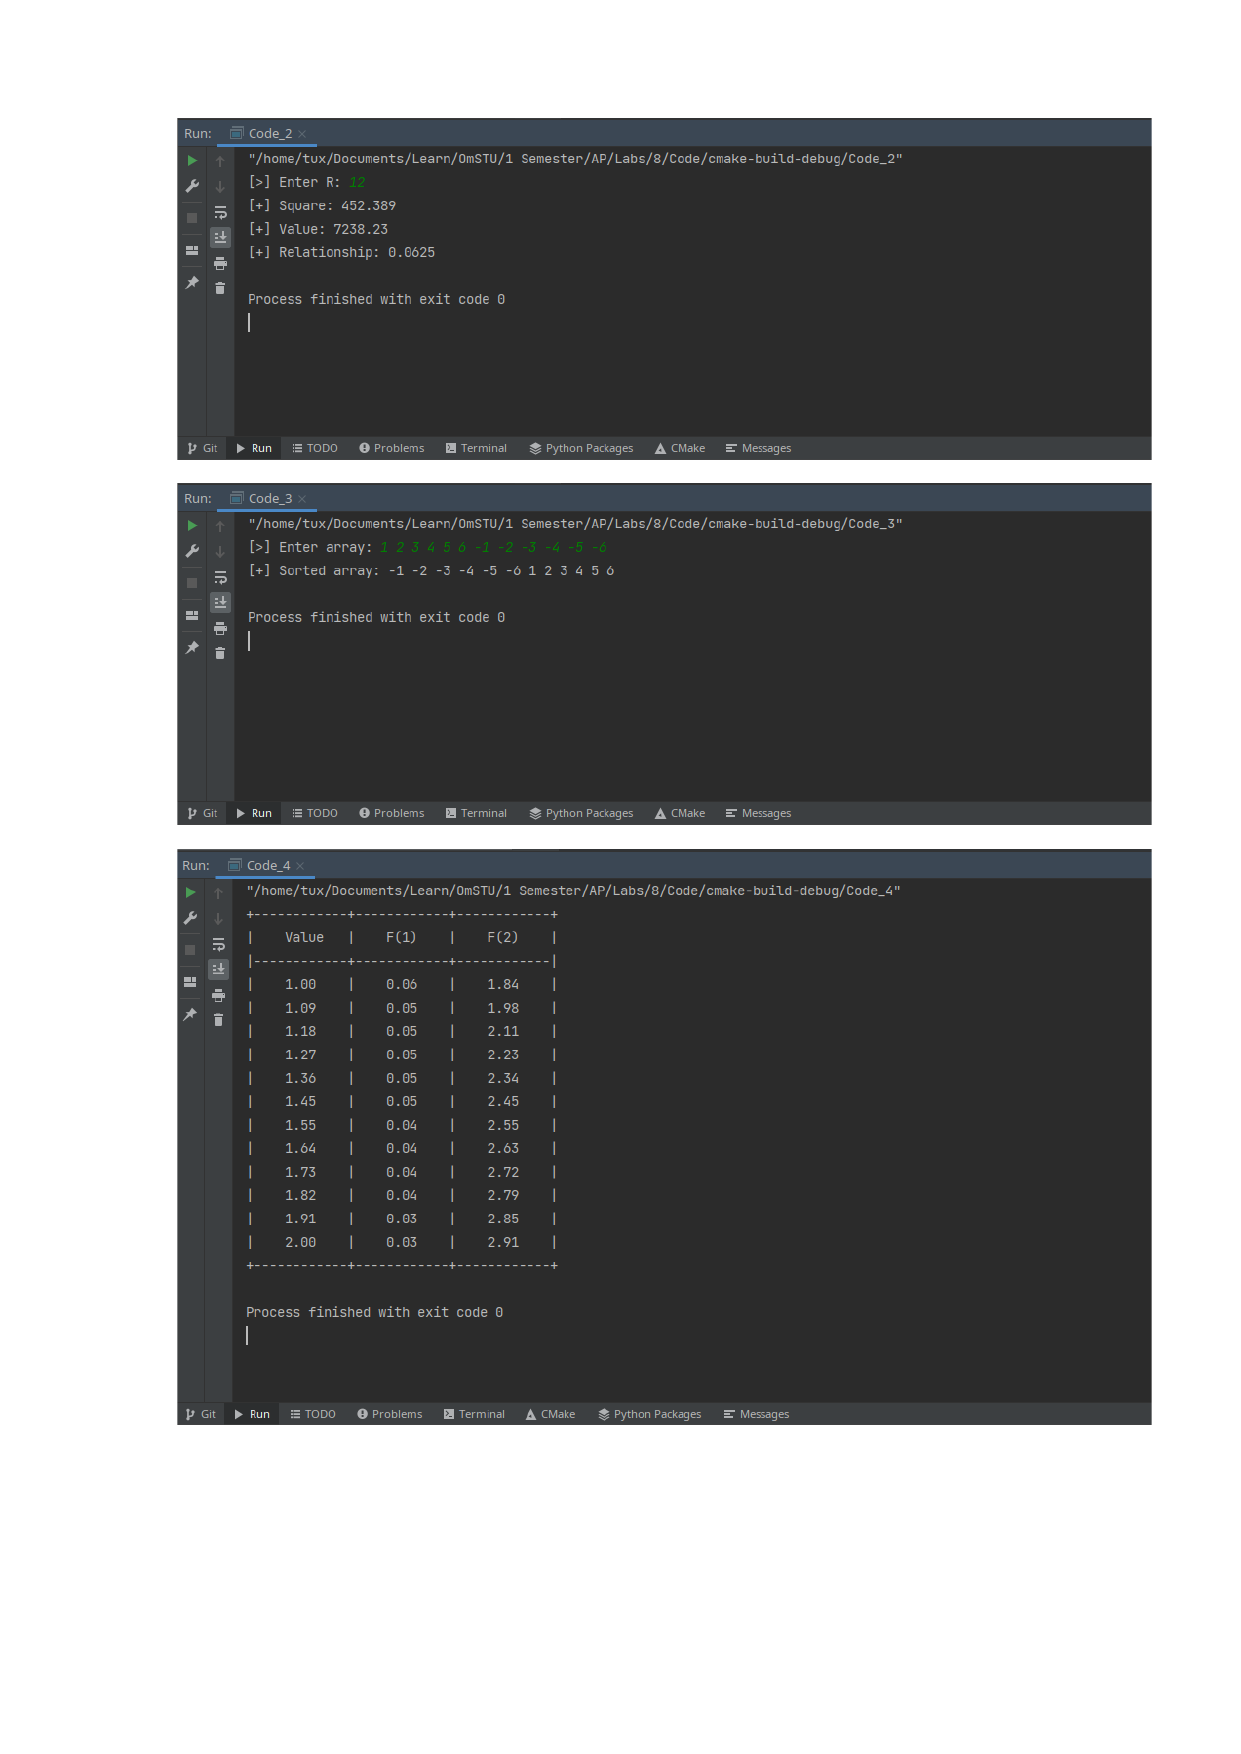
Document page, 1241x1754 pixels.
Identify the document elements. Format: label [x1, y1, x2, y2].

picture [177, 849, 1152, 1425]
picture [177, 483, 1152, 825]
picture [177, 118, 1152, 460]
